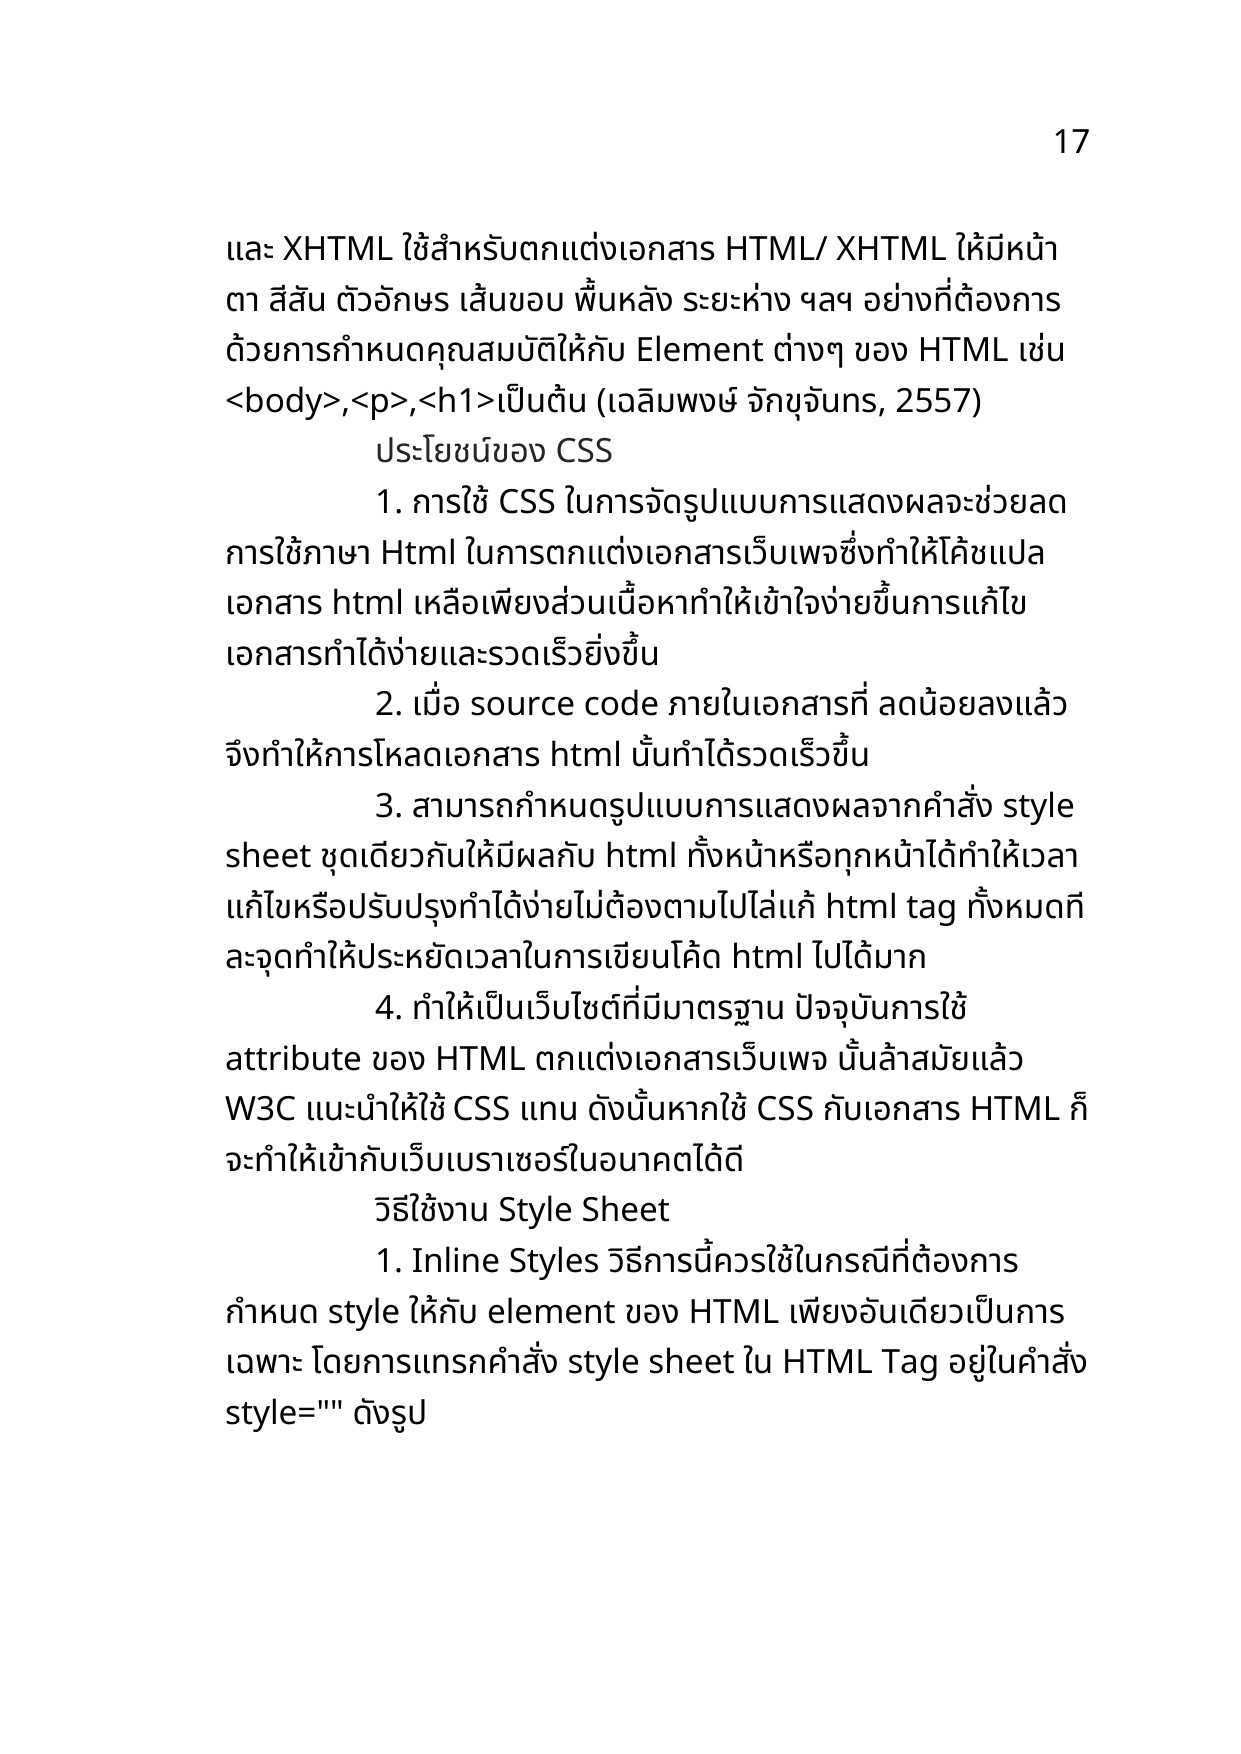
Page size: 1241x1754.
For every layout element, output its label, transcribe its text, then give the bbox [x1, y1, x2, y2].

text วิธีใช้งาน Style Sheet [225, 1186, 1090, 1237]
text ประโยชน์ของ CSS [300, 427, 555, 478]
text 1. Inline Styles วิธีการนี้ควรใช้ในกรณีที่ต้องการกำหนด style ให้กับ element ของ HTML เพียงอันเดียวเป็นการเฉพาะ โดยการแทรกคำสั่ง style sheet ใน HTML Tag อยู่ในคำสั่ง style="" ดังรูป [225, 1237, 1090, 1439]
text 2. เมื่อ source code ภายในเอกสารที่ ลดน้อยลงแล้วจึงทำให้การโหลดเอกสาร html นั้นทำได้รวดเร็วขึ้น [225, 680, 1090, 781]
text 1. การใช้ CSS ในการจัดรูปแบบการแสดงผลจะช่วยลดการใช้ภาษา Html ในการตกแต่งเอกสารเว็บเพจซึ่งทำให้โค้ชแปลเอกสาร html เหลือเพียงส่วนเนื้อหาทำให้เข้าใจง่ายขึ้นการแก้ไขเอกสารทำได้ง่ายและรวดเร็วยิ่งขึ้น [225, 478, 1090, 680]
text 4. ทำให้เป็นเว็บไซต์ที่มีมาตรฐาน ปัจจุบันการใช้ attribute ของ HTML ตกแต่งเอกสารเว็บเพจ นั้นล้าสมัยแล้ว W3C แนะนำให้ใช้ CSS แทน ดังนั้นหากใช้ CSS กับเอกสาร HTML ก็จะทำให้เข้ากับเว็บเบราเซอร์ในอนาคตได้ดี [225, 984, 1090, 1186]
text ประโยชน์ของ CSS [555, 427, 1090, 478]
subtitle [225, 225, 1090, 427]
text 3. สามารถกำหนดรูปแบบการแสดงผลจากคำสั่ง style sheet ชุดเดียวกันให้มีผลกับ html ทั้งหน้าหรือทุกหน้าได้ทำให้เวลาแก้ไขหรือปรับปรุงทำได้ง่ายไม่ต้องตามไปไล่แก้ html tag ทั้งหมดทีละจุดทำให้ประหยัดเวลาในการเขียนโค้ด html ไปได้มาก [225, 781, 1090, 984]
